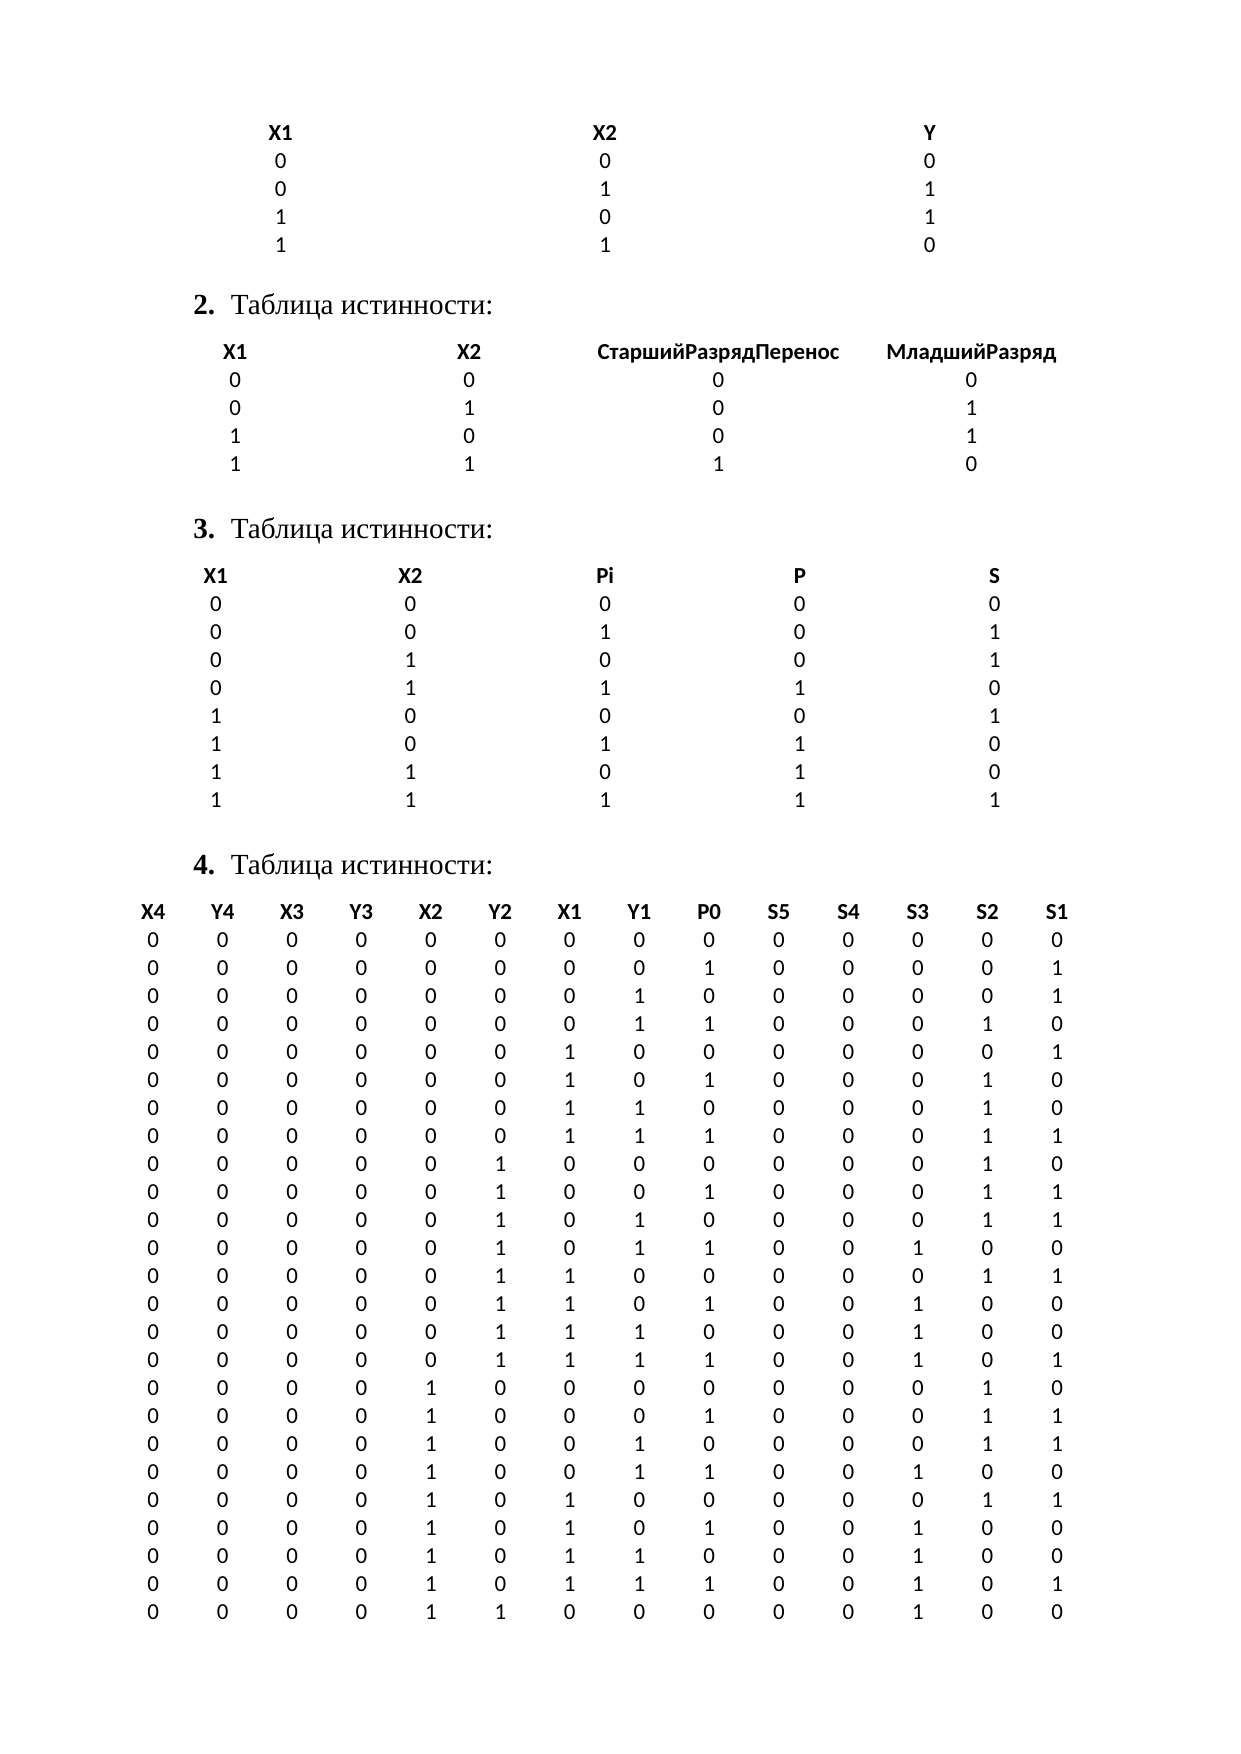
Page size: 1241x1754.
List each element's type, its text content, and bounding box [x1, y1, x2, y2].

table_cell 0 [188, 1485, 257, 1513]
table_cell 1 [674, 1345, 744, 1373]
table_cell 1 [702, 673, 897, 701]
table_cell 1 [953, 1177, 1022, 1205]
table_cell 0 [535, 1205, 604, 1233]
table_cell 0 [257, 1401, 326, 1429]
table_cell 0 [674, 1093, 744, 1121]
table_cell 0 [953, 1541, 1022, 1569]
table_cell 1 [953, 1009, 1022, 1037]
table_cell 0 [257, 1261, 326, 1289]
table_cell 0 [744, 1485, 813, 1513]
table_cell 1 [118, 757, 313, 785]
table_cell 0 [604, 1289, 674, 1317]
table_cell 0 [814, 1570, 883, 1597]
table_cell 0 [326, 1149, 396, 1177]
table_cell 1 [535, 1093, 604, 1121]
table_cell 0 [744, 1401, 813, 1429]
table_cell 0 [897, 673, 1092, 701]
table_cell 0 [953, 1598, 1022, 1626]
table_cell 0 [851, 449, 1092, 477]
table_cell 0 [188, 1458, 257, 1485]
table_cell 0 [535, 1177, 604, 1205]
table_cell 0 [257, 1009, 326, 1037]
table_cell 1 [118, 421, 352, 449]
table_cell 1 [851, 421, 1092, 449]
table_cell 1 [897, 701, 1092, 729]
table_cell 0 [674, 1037, 744, 1065]
table_cell 1 [953, 1149, 1022, 1177]
table_cell 1 [535, 1485, 604, 1513]
table_cell 0 [535, 953, 604, 981]
table_cell 1 [1022, 1401, 1092, 1429]
table_cell 0 [814, 1598, 883, 1626]
table_cell 1 [604, 981, 674, 1009]
table_cell 0 [118, 1514, 188, 1541]
table_cell 0 [744, 1570, 813, 1597]
table_cell 0 [257, 1373, 326, 1401]
table_cell 0 [953, 1289, 1022, 1317]
table_cell 0 [535, 1401, 604, 1429]
table_cell 0 [118, 365, 352, 393]
table_cell 1 [465, 1177, 535, 1205]
table_cell 0 [118, 1289, 188, 1317]
table_cell 1 [897, 617, 1092, 645]
table_cell 0 [118, 1485, 188, 1513]
table_cell 0 [188, 953, 257, 981]
table_cell 0 [604, 925, 674, 953]
table_cell 1 [1022, 1177, 1092, 1205]
table_cell 0 [535, 981, 604, 1009]
table_cell 0 [744, 1149, 813, 1177]
table_cell 0 [702, 589, 897, 617]
table_header X2 [396, 897, 465, 925]
table_cell 0 [535, 1429, 604, 1457]
table_cell 1 [1022, 1485, 1092, 1513]
table_cell 0 [396, 1205, 465, 1233]
table_cell 0 [883, 1121, 952, 1149]
table_cell 0 [257, 1037, 326, 1065]
table_cell 0 [883, 1065, 952, 1093]
table_cell 0 [465, 1458, 535, 1485]
table_cell 1 [465, 1149, 535, 1177]
table_cell 0 [814, 1149, 883, 1177]
table_cell 1 [1022, 953, 1092, 981]
table_cell 0 [1022, 1093, 1092, 1121]
table_cell 0 [396, 1065, 465, 1093]
table_cell 1 [396, 1429, 465, 1457]
table_header Pi [508, 561, 702, 589]
table_cell 0 [702, 645, 897, 673]
table_cell 1 [604, 1570, 674, 1597]
table_cell 0 [118, 981, 188, 1009]
table_cell 0 [897, 757, 1092, 785]
table_cell 0 [465, 981, 535, 1009]
table_cell 0 [326, 1429, 396, 1457]
table_cell 0 [1022, 1514, 1092, 1541]
table_cell 0 [897, 729, 1092, 757]
table_cell 1 [396, 1514, 465, 1541]
table_cell 0 [188, 1037, 257, 1065]
table_cell 0 [851, 365, 1092, 393]
table_header Y1 [604, 897, 674, 925]
table_cell 0 [188, 1121, 257, 1149]
table_cell 0 [1022, 1458, 1092, 1485]
table_cell 1 [674, 1121, 744, 1149]
table_cell 0 [313, 729, 507, 757]
table_cell 0 [188, 1317, 257, 1345]
table_cell 0 [814, 1093, 883, 1121]
table_cell 0 [188, 1093, 257, 1121]
table_cell 0 [814, 1065, 883, 1093]
table_cell 1 [953, 1065, 1022, 1093]
table_cell 0 [465, 1570, 535, 1597]
table_cell 0 [396, 953, 465, 981]
table_cell 1 [118, 202, 443, 230]
table_cell 1 [443, 174, 767, 202]
table_cell 0 [1022, 1233, 1092, 1261]
table_cell 0 [953, 1317, 1022, 1345]
table_cell 1 [508, 785, 702, 813]
table_cell 0 [883, 1429, 952, 1457]
table_cell 1 [953, 1205, 1022, 1233]
table_cell 0 [326, 1317, 396, 1345]
table_cell 0 [465, 1373, 535, 1401]
table_cell 0 [188, 1065, 257, 1093]
table_cell 0 [744, 1458, 813, 1485]
table_cell 0 [814, 1177, 883, 1205]
table_cell 0 [257, 1317, 326, 1345]
table_header Y3 [326, 897, 396, 925]
table_cell 0 [604, 1514, 674, 1541]
table_cell 1 [396, 1598, 465, 1626]
table_cell 0 [883, 1009, 952, 1037]
table_cell 0 [953, 1037, 1022, 1065]
table_cell 1 [352, 393, 586, 421]
table_cell 1 [535, 1317, 604, 1345]
table_cell 0 [883, 1261, 952, 1289]
table_cell 0 [257, 1429, 326, 1457]
table_cell 0 [465, 1093, 535, 1121]
table_cell 1 [396, 1570, 465, 1597]
table_cell 1 [953, 1093, 1022, 1121]
table_cell 1 [396, 1401, 465, 1429]
table_header X2 [313, 561, 507, 589]
table_cell 0 [443, 146, 767, 174]
table_cell 0 [396, 1289, 465, 1317]
table_cell 1 [702, 785, 897, 813]
table_cell 0 [326, 1541, 396, 1569]
table_cell 0 [257, 953, 326, 981]
list Таблица истинности: [193, 511, 1122, 544]
table_cell 0 [897, 589, 1092, 617]
table_cell 0 [396, 925, 465, 953]
table_cell 0 [257, 1121, 326, 1149]
table_header Y2 [465, 897, 535, 925]
table_cell 1 [953, 1261, 1022, 1289]
table_cell 1 [674, 1289, 744, 1317]
table_cell 0 [118, 1373, 188, 1401]
table_cell 0 [1022, 925, 1092, 953]
table_cell 0 [744, 1514, 813, 1541]
table_cell 1 [1022, 1345, 1092, 1373]
table_cell 1 [1022, 1205, 1092, 1233]
table_cell 0 [118, 393, 352, 421]
table_cell 1 [586, 449, 851, 477]
table_cell 1 [535, 1570, 604, 1597]
table_cell 0 [118, 1317, 188, 1345]
table_cell 0 [257, 925, 326, 953]
table_cell 0 [188, 1541, 257, 1569]
table_cell 0 [953, 1345, 1022, 1373]
table_cell 0 [674, 1598, 744, 1626]
table_cell 1 [883, 1317, 952, 1345]
table_cell 0 [1022, 1289, 1092, 1317]
table_cell 0 [326, 981, 396, 1009]
table_cell 1 [465, 1289, 535, 1317]
table_cell 0 [326, 1289, 396, 1317]
table_cell 1 [1022, 1121, 1092, 1149]
table_cell 0 [953, 1570, 1022, 1597]
table_header S3 [883, 897, 952, 925]
table_cell 0 [814, 1121, 883, 1149]
table_cell 0 [118, 1570, 188, 1597]
table_cell 0 [257, 1458, 326, 1485]
table_cell 0 [257, 1485, 326, 1513]
table_cell 0 [257, 1541, 326, 1569]
table_cell 1 [1022, 1429, 1092, 1457]
table_cell 0 [313, 589, 507, 617]
table_cell 1 [604, 1009, 674, 1037]
table_cell 0 [744, 1009, 813, 1037]
table_header X1 [535, 897, 604, 925]
table_cell 1 [674, 1177, 744, 1205]
table_cell 0 [326, 1458, 396, 1485]
table_cell 0 [744, 1317, 813, 1345]
table_cell 0 [188, 981, 257, 1009]
table_cell 1 [118, 230, 443, 258]
table_cell 0 [396, 1261, 465, 1289]
table_cell 1 [118, 449, 352, 477]
table_cell 0 [604, 1037, 674, 1065]
table_cell 0 [674, 1205, 744, 1233]
table_cell 0 [465, 1514, 535, 1541]
table_cell 0 [814, 981, 883, 1009]
table_cell 0 [883, 1037, 952, 1065]
table_cell 0 [535, 1458, 604, 1485]
table_cell 1 [465, 1598, 535, 1626]
table_cell 0 [674, 981, 744, 1009]
table_cell 0 [744, 1177, 813, 1205]
table_cell 0 [744, 1429, 813, 1457]
table_cell 1 [1022, 1037, 1092, 1065]
table_cell 0 [326, 953, 396, 981]
table_cell 0 [326, 1485, 396, 1513]
table_cell 0 [814, 1261, 883, 1289]
table_cell 0 [396, 1233, 465, 1261]
table_cell 1 [313, 785, 507, 813]
table_cell 0 [883, 1373, 952, 1401]
table_cell 0 [883, 1401, 952, 1429]
table_cell 0 [814, 1289, 883, 1317]
table_cell 0 [118, 1541, 188, 1569]
table_cell 0 [118, 953, 188, 981]
table_cell 0 [188, 1345, 257, 1373]
table_cell 1 [465, 1205, 535, 1233]
table_header Y [767, 118, 1092, 146]
table_cell 0 [326, 1177, 396, 1205]
table_cell 0 [188, 1233, 257, 1261]
table_cell 1 [604, 1121, 674, 1149]
table_cell 1 [508, 729, 702, 757]
table_cell 1 [767, 174, 1092, 202]
table_cell 1 [604, 1205, 674, 1233]
table_cell 1 [396, 1458, 465, 1485]
table_cell 0 [188, 1149, 257, 1177]
table_cell 0 [465, 1485, 535, 1513]
table_cell 1 [702, 757, 897, 785]
table_cell 1 [1022, 981, 1092, 1009]
table_cell 0 [465, 1065, 535, 1093]
table_cell 0 [257, 1289, 326, 1317]
table_cell 0 [744, 1093, 813, 1121]
table_cell 0 [396, 1121, 465, 1149]
table_cell 0 [118, 589, 313, 617]
table_cell 0 [744, 1541, 813, 1569]
table_cell 0 [465, 1429, 535, 1457]
table_cell 1 [851, 393, 1092, 421]
table_header P0 [674, 897, 744, 925]
table_cell 1 [396, 1541, 465, 1569]
table_header P [702, 561, 897, 589]
table_header S2 [953, 897, 1022, 925]
table_cell 0 [767, 230, 1092, 258]
table_cell 0 [883, 1485, 952, 1513]
table_cell 1 [465, 1317, 535, 1345]
table_cell 0 [674, 1373, 744, 1401]
table_cell 0 [118, 1261, 188, 1289]
table_cell 0 [188, 1401, 257, 1429]
table_cell 0 [257, 1345, 326, 1373]
table_cell 1 [535, 1514, 604, 1541]
table_cell 0 [465, 1541, 535, 1569]
table_cell 0 [326, 1065, 396, 1093]
table_cell 0 [118, 1458, 188, 1485]
table_cell 0 [257, 981, 326, 1009]
table_cell 1 [883, 1289, 952, 1317]
table_cell 1 [118, 701, 313, 729]
table_cell 0 [953, 953, 1022, 981]
table_cell 0 [118, 1429, 188, 1457]
table_cell 0 [465, 953, 535, 981]
table_cell 0 [586, 393, 851, 421]
table_cell 0 [326, 1233, 396, 1261]
table_cell 0 [257, 1570, 326, 1597]
table_cell 0 [118, 617, 313, 645]
table_cell 0 [883, 1205, 952, 1233]
table_cell 0 [814, 1541, 883, 1569]
table_cell 0 [535, 1009, 604, 1037]
table_cell 0 [814, 1485, 883, 1513]
table_cell 1 [535, 1541, 604, 1569]
table_cell 0 [257, 1065, 326, 1093]
table_cell 0 [396, 1177, 465, 1205]
table_cell 1 [508, 673, 702, 701]
table_header S5 [744, 897, 813, 925]
table_cell 0 [313, 617, 507, 645]
table_cell 1 [702, 729, 897, 757]
table_cell 1 [897, 785, 1092, 813]
table_cell 1 [352, 449, 586, 477]
table_cell 0 [586, 365, 851, 393]
table_cell 0 [702, 701, 897, 729]
table_cell 0 [188, 1205, 257, 1233]
table_cell 0 [674, 925, 744, 953]
table_cell 0 [188, 1570, 257, 1597]
table_cell 1 [953, 1121, 1022, 1149]
table_cell 0 [465, 1121, 535, 1149]
table_cell 1 [674, 953, 744, 981]
table_cell 0 [674, 1429, 744, 1457]
table_header X2 [352, 337, 586, 365]
table_cell 0 [744, 1345, 813, 1373]
table_cell 0 [814, 1458, 883, 1485]
table_cell 0 [313, 701, 507, 729]
table_cell 1 [1022, 1261, 1092, 1289]
table_cell 0 [744, 1205, 813, 1233]
table_cell 0 [674, 1541, 744, 1569]
table_cell 0 [118, 1037, 188, 1065]
table_cell 0 [586, 421, 851, 449]
table_header S4 [814, 897, 883, 925]
table_cell 1 [313, 757, 507, 785]
table_cell 1 [118, 785, 313, 813]
table_cell 0 [604, 1149, 674, 1177]
table_cell 0 [953, 1233, 1022, 1261]
table_cell 0 [396, 1009, 465, 1037]
table_cell 0 [744, 1289, 813, 1317]
table_cell 0 [326, 1401, 396, 1429]
table_cell 1 [897, 645, 1092, 673]
table_cell 0 [1022, 1149, 1092, 1177]
table_header X4 [118, 897, 188, 925]
table_cell 0 [188, 1261, 257, 1289]
table_cell 0 [744, 1233, 813, 1261]
table_cell 0 [326, 1037, 396, 1065]
table_cell 0 [188, 1598, 257, 1626]
table_cell 0 [814, 1009, 883, 1037]
table_cell 0 [814, 953, 883, 981]
table_cell 0 [535, 1149, 604, 1177]
table_cell 1 [883, 1570, 952, 1597]
table_cell 0 [702, 617, 897, 645]
table_cell 0 [326, 1121, 396, 1149]
table_cell 0 [883, 925, 952, 953]
table_cell 0 [1022, 1541, 1092, 1569]
table_cell 0 [604, 1373, 674, 1401]
table_cell 0 [118, 1009, 188, 1037]
table_cell 1 [465, 1233, 535, 1261]
table_cell 0 [953, 1514, 1022, 1541]
table_cell 0 [744, 1261, 813, 1289]
table_cell 0 [396, 981, 465, 1009]
table_cell 1 [604, 1458, 674, 1485]
table_cell 0 [535, 925, 604, 953]
table_cell 1 [118, 729, 313, 757]
table_cell 0 [604, 1401, 674, 1429]
table_cell 0 [883, 1149, 952, 1177]
table_cell 0 [326, 1009, 396, 1037]
table_cell 0 [883, 981, 952, 1009]
table_cell 1 [883, 1458, 952, 1485]
table_cell 1 [604, 1317, 674, 1345]
table_cell 0 [604, 1177, 674, 1205]
table_cell 0 [465, 1401, 535, 1429]
table_cell 1 [953, 1485, 1022, 1513]
table_cell 0 [953, 1458, 1022, 1485]
table_cell 0 [953, 981, 1022, 1009]
table_header СтаршийРазрядПеренос [586, 337, 851, 365]
table_cell 0 [118, 1345, 188, 1373]
table_cell 0 [814, 1205, 883, 1233]
table_cell 0 [674, 1261, 744, 1289]
table_cell 0 [814, 1233, 883, 1261]
table_cell 0 [118, 1205, 188, 1233]
table_cell 0 [118, 1121, 188, 1149]
table_cell 0 [1022, 1373, 1092, 1401]
table_cell 0 [674, 1485, 744, 1513]
table_cell 1 [604, 1345, 674, 1373]
table_header X1 [118, 337, 352, 365]
table_cell 0 [883, 1177, 952, 1205]
table_cell 0 [326, 1345, 396, 1373]
table_cell 1 [396, 1485, 465, 1513]
table_cell 0 [118, 1233, 188, 1261]
table_cell 0 [535, 1373, 604, 1401]
table_cell 1 [604, 1541, 674, 1569]
table_cell 0 [814, 925, 883, 953]
table_cell 0 [1022, 1009, 1092, 1037]
table_cell 0 [465, 1037, 535, 1065]
table_cell 0 [814, 1373, 883, 1401]
table_cell 1 [674, 1570, 744, 1597]
table_cell 0 [257, 1205, 326, 1233]
table_cell 0 [352, 365, 586, 393]
table_cell 0 [744, 925, 813, 953]
table_cell 0 [508, 701, 702, 729]
table_cell 1 [604, 1429, 674, 1457]
table_cell 1 [443, 230, 767, 258]
table_cell 0 [396, 1093, 465, 1121]
table_cell 0 [535, 1233, 604, 1261]
table_cell 0 [326, 1373, 396, 1401]
table_cell 1 [883, 1345, 952, 1373]
table_cell 0 [188, 1514, 257, 1541]
table_cell 0 [604, 953, 674, 981]
table_cell 0 [118, 1401, 188, 1429]
table_cell 0 [396, 1345, 465, 1373]
table_cell 0 [744, 1065, 813, 1093]
table_cell 0 [1022, 1317, 1092, 1345]
table_cell 0 [326, 1514, 396, 1541]
table_header X1 [118, 118, 443, 146]
table_cell 0 [257, 1598, 326, 1626]
table_header X2 [443, 118, 767, 146]
table_cell 0 [326, 1570, 396, 1597]
table_cell 1 [674, 1009, 744, 1037]
table_cell 0 [118, 174, 443, 202]
table_cell 1 [535, 1037, 604, 1065]
table_cell 1 [883, 1514, 952, 1541]
table_cell 1 [604, 1093, 674, 1121]
table_cell 0 [257, 1149, 326, 1177]
table_cell 1 [674, 1065, 744, 1093]
table_cell 0 [118, 1093, 188, 1121]
table_cell 0 [674, 1317, 744, 1345]
table_header МладшийРазряд [851, 337, 1092, 365]
table_cell 0 [188, 1373, 257, 1401]
table_cell 1 [953, 1429, 1022, 1457]
table_header X3 [257, 897, 326, 925]
table_cell 0 [257, 1233, 326, 1261]
table_header S [897, 561, 1092, 589]
table_cell 1 [508, 617, 702, 645]
table_cell 1 [1022, 1570, 1092, 1597]
table_cell 1 [883, 1233, 952, 1261]
table_cell 0 [814, 1317, 883, 1345]
table_cell 0 [744, 953, 813, 981]
table_cell 0 [118, 673, 313, 701]
table_cell 0 [352, 421, 586, 449]
table_cell 0 [1022, 1598, 1092, 1626]
table_cell 0 [188, 1289, 257, 1317]
table_cell 0 [188, 1177, 257, 1205]
table_cell 1 [313, 673, 507, 701]
table_cell 0 [744, 1037, 813, 1065]
table_cell 0 [326, 925, 396, 953]
table_cell 1 [674, 1233, 744, 1261]
table_cell 1 [883, 1541, 952, 1569]
table_header X1 [118, 561, 313, 589]
table_header Y4 [188, 897, 257, 925]
table_cell 0 [604, 1598, 674, 1626]
table_cell 0 [465, 925, 535, 953]
table_cell 1 [313, 645, 507, 673]
table_cell 0 [814, 1037, 883, 1065]
table_cell 0 [396, 1317, 465, 1345]
table_cell 0 [118, 1149, 188, 1177]
table_cell 0 [118, 1065, 188, 1093]
table_cell 0 [326, 1205, 396, 1233]
table_cell 0 [744, 981, 813, 1009]
table_cell 0 [744, 1373, 813, 1401]
table_cell 0 [674, 1149, 744, 1177]
table_cell 0 [396, 1037, 465, 1065]
table_cell 0 [188, 1429, 257, 1457]
table_cell 0 [326, 1261, 396, 1289]
table_cell 0 [118, 645, 313, 673]
table_cell 0 [744, 1598, 813, 1626]
table_cell 0 [953, 925, 1022, 953]
table_cell 0 [814, 1429, 883, 1457]
table_cell 0 [118, 1598, 188, 1626]
table_cell 0 [1022, 1065, 1092, 1093]
table_cell 0 [508, 589, 702, 617]
list Таблица истинности: [193, 287, 1122, 321]
table_cell 1 [604, 1233, 674, 1261]
table_cell 0 [326, 1598, 396, 1626]
table_cell 1 [535, 1121, 604, 1149]
table_cell 0 [508, 645, 702, 673]
table_cell 0 [767, 146, 1092, 174]
table_cell 0 [188, 925, 257, 953]
table_cell 1 [396, 1373, 465, 1401]
table_cell 1 [535, 1261, 604, 1289]
table_cell 1 [883, 1598, 952, 1626]
table_cell 0 [188, 1009, 257, 1037]
table_cell 1 [674, 1458, 744, 1485]
table_cell 1 [465, 1261, 535, 1289]
table_cell 0 [257, 1093, 326, 1121]
table_cell 0 [604, 1485, 674, 1513]
table_cell 0 [814, 1514, 883, 1541]
table_cell 0 [744, 1121, 813, 1149]
table_header S1 [1022, 897, 1092, 925]
table_cell 0 [118, 925, 188, 953]
table_cell 0 [883, 953, 952, 981]
table_cell 0 [465, 1009, 535, 1037]
table_cell 1 [674, 1401, 744, 1429]
table_cell 0 [883, 1093, 952, 1121]
table_cell 1 [465, 1345, 535, 1373]
table_cell 0 [443, 202, 767, 230]
table_cell 0 [326, 1093, 396, 1121]
table_cell 0 [814, 1401, 883, 1429]
table_cell 0 [118, 146, 443, 174]
table_cell 0 [604, 1261, 674, 1289]
table_cell 1 [535, 1345, 604, 1373]
table_cell 0 [604, 1065, 674, 1093]
table_cell 1 [767, 202, 1092, 230]
table_cell 0 [508, 757, 702, 785]
table_cell 1 [953, 1373, 1022, 1401]
table_cell 0 [814, 1345, 883, 1373]
table_cell 0 [396, 1149, 465, 1177]
table_cell 0 [535, 1598, 604, 1626]
table_cell 1 [535, 1289, 604, 1317]
table_cell 0 [257, 1514, 326, 1541]
table_cell 1 [674, 1514, 744, 1541]
list Таблица истинности: [193, 847, 1122, 880]
table_cell 1 [535, 1065, 604, 1093]
table_cell 1 [953, 1401, 1022, 1429]
table_cell 0 [257, 1177, 326, 1205]
table_cell 0 [118, 1177, 188, 1205]
